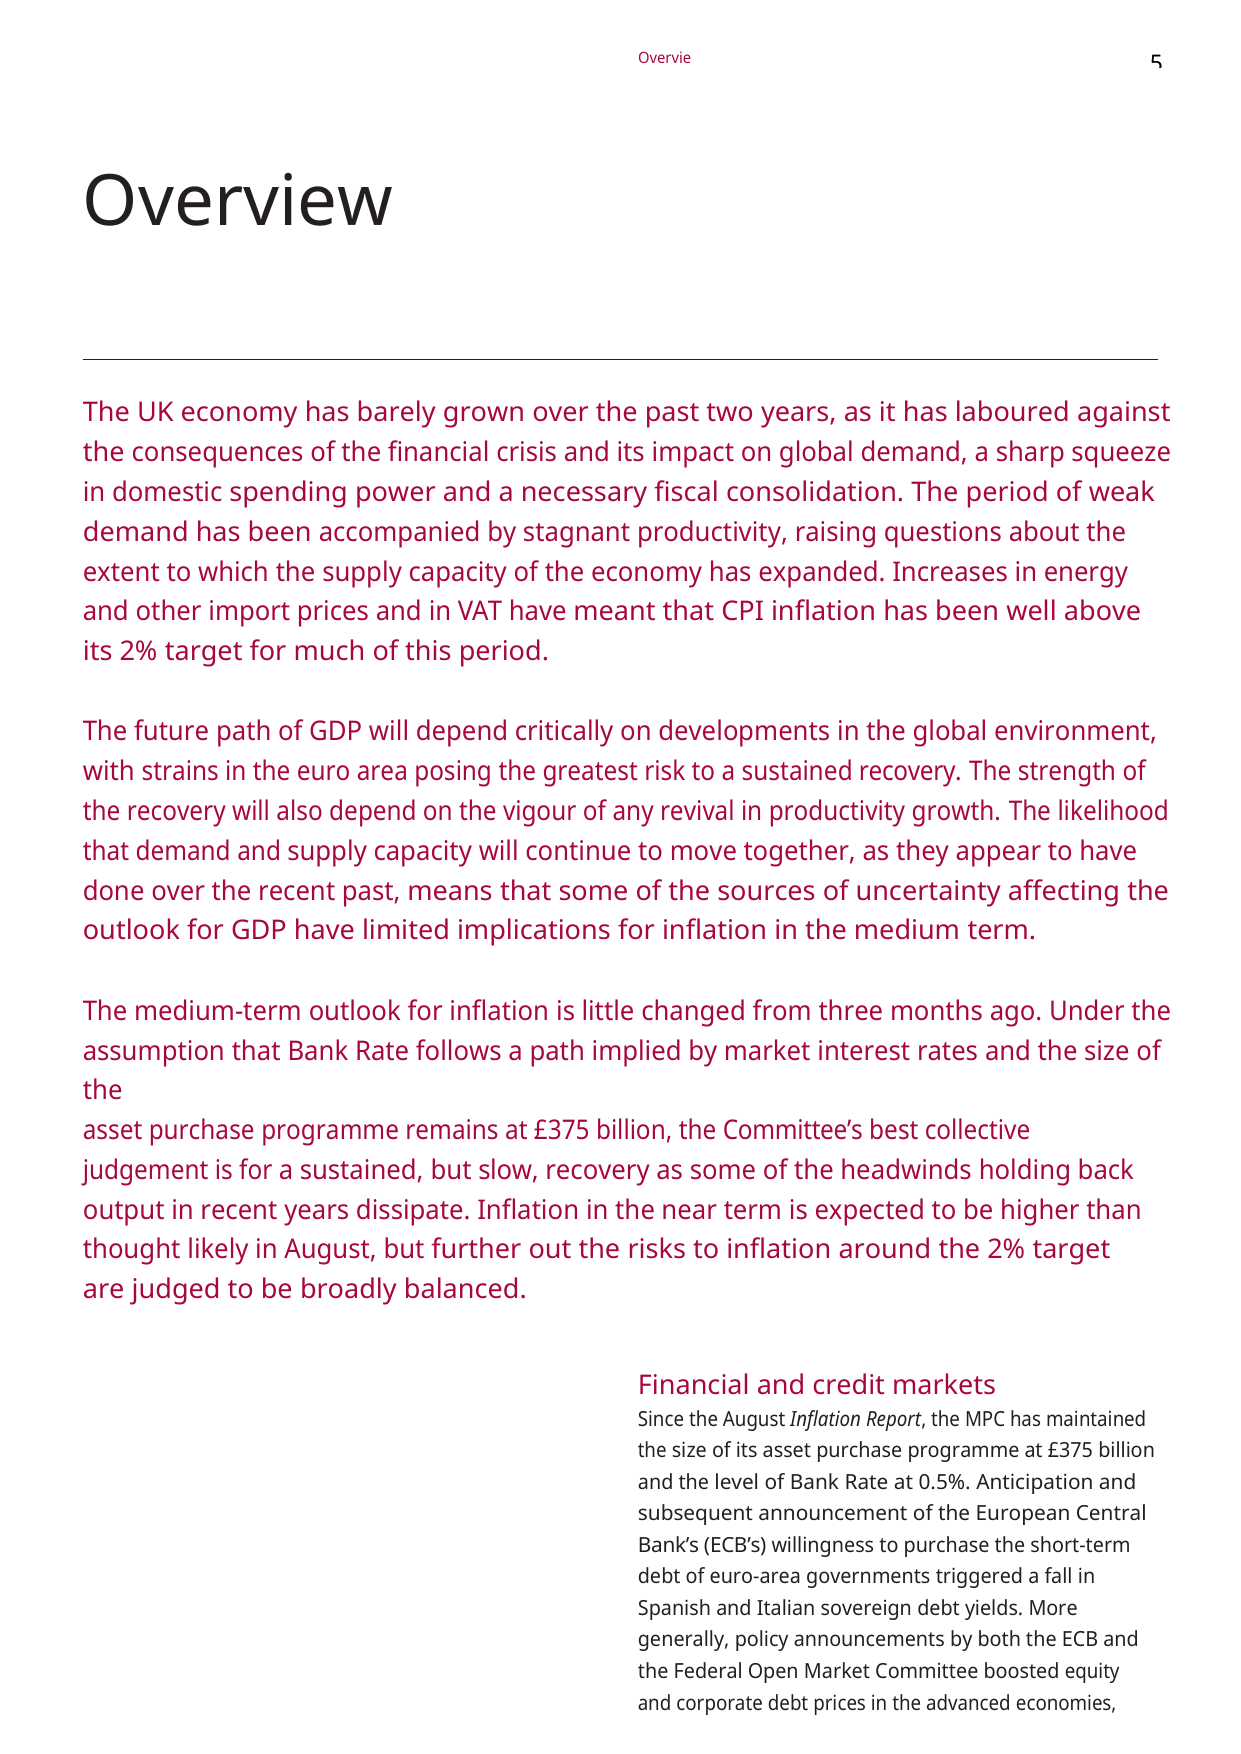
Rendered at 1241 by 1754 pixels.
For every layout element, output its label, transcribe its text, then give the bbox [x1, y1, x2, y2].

text The medium-term outlook for inflation is little changed from three months ago. Under the assumption that Bank Rate follows a path implied by market interest rates and the size of the [83, 991, 1176, 1108]
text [638, 1404, 1155, 1716]
text Financial and credit markets [638, 1365, 1176, 1402]
text The UK economy has barely grown over the past two years, as it has laboured against the consequences of the financial crisis and its impact on global demand, a sharp squeeze in domestic spending power and a necessary fiscal consolidation. The period of weak demand has been accompanied by stagnant productivity, raising questions about the extent to which the supply capacity of the economy has expanded. Increases in energy and other import prices and in VAT have meant that CPI inflation has been well above its 2% target for much of this period. [83, 393, 1176, 668]
text asset purchase programme remains at £375 billion, the Committee’s best collective judgement is for a sustained, but slow, recovery as some of the headwinds holding back output in recent years dissipate. Inflation in the near term is expected to be higher than thought likely in August, but further out the risks to inflation around the 2% target are judged to be broadly balanced. [83, 1111, 1155, 1307]
subtitle Overview [83, 149, 1176, 246]
text The future path of GDP will depend critically on developments in the global environment, with strains in the euro area posing the greatest risk to a sustained recovery. The strength of the recovery will also depend on the vigour of any revival in productivity growth. The likelihood that demand and supply capacity will continue to move together, as they appear to have done over the recent past, means that some of the sources of uncertainty affecting the outlook for GDP have limited implications for inflation in the medium term. [83, 712, 1176, 948]
